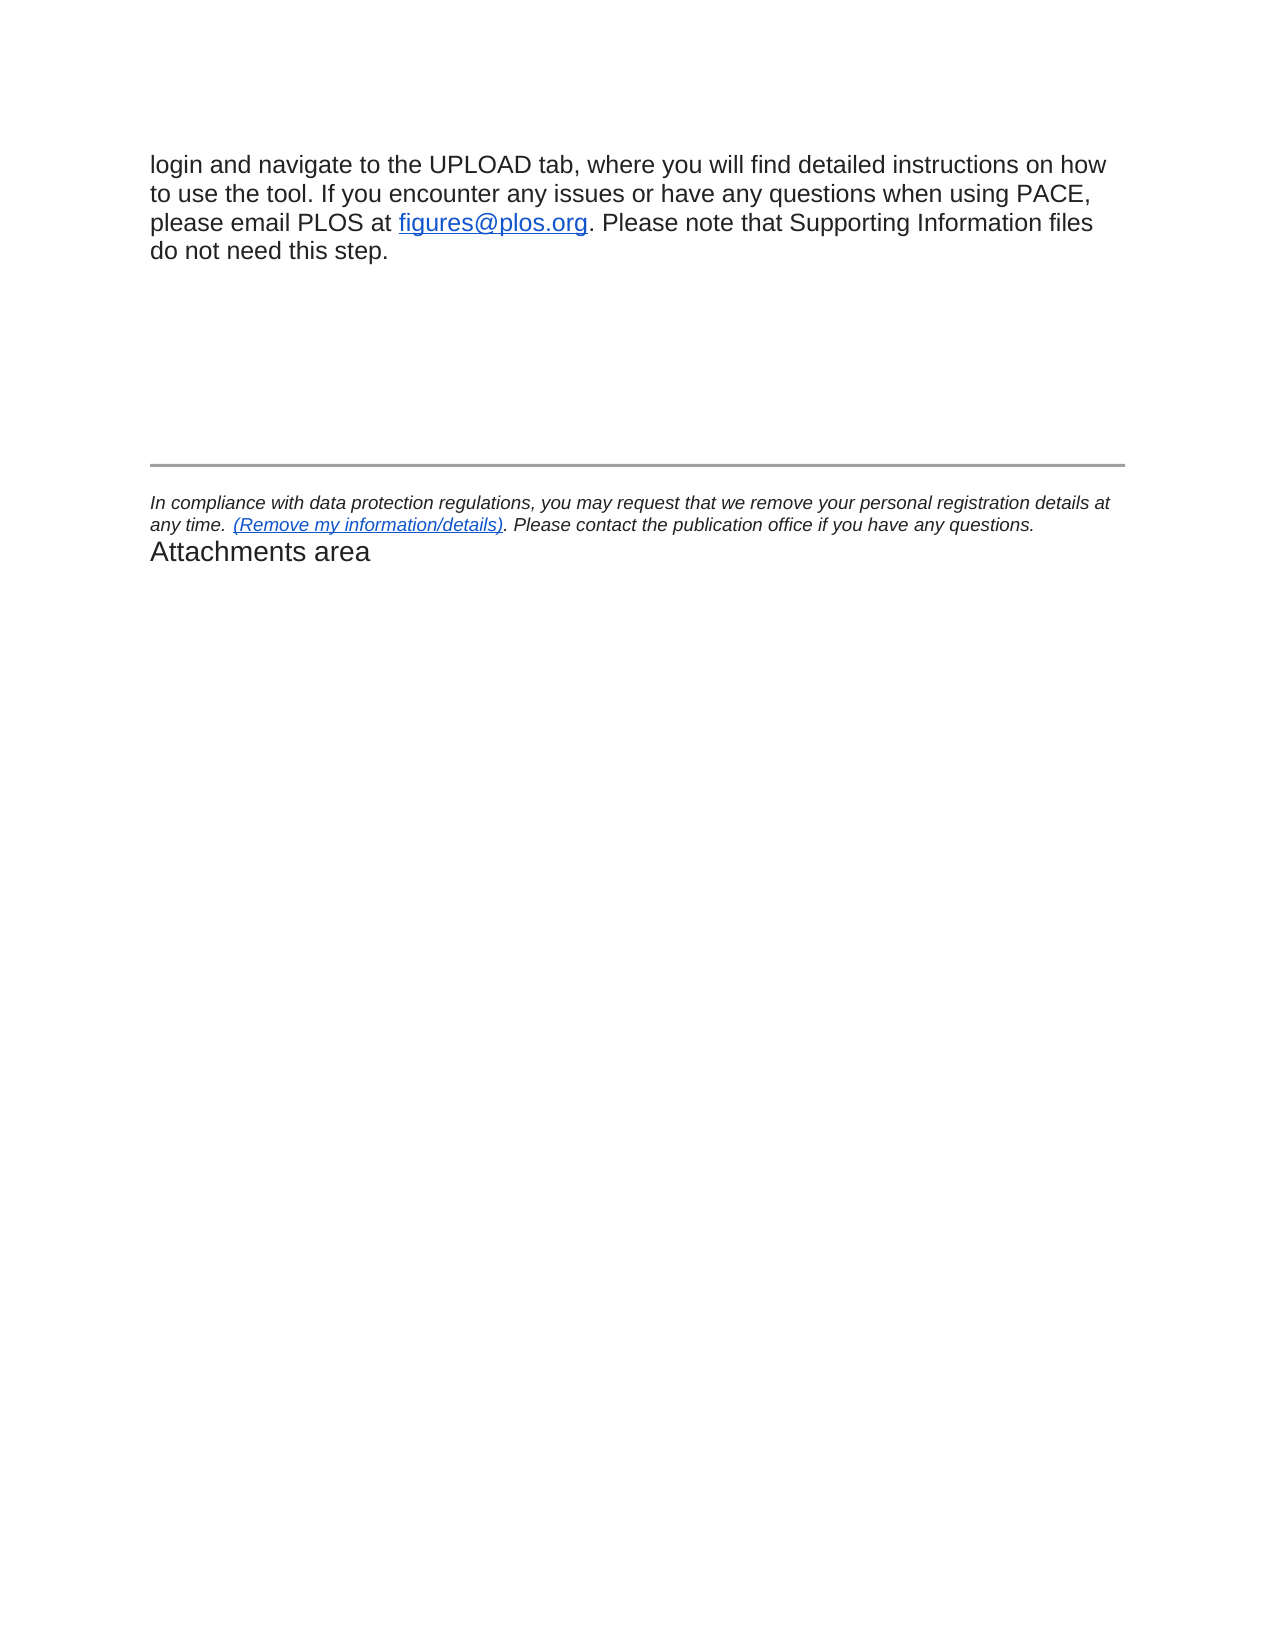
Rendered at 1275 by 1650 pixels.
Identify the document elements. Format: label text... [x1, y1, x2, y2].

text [150, 150, 1125, 265]
text In compliance with data protection regulations, you may request that we remove your personal registration details at any time. (Remove my information/details). Please contact the publication office if you have any questions. [150, 492, 1125, 535]
text Attachments area [150, 535, 1125, 567]
